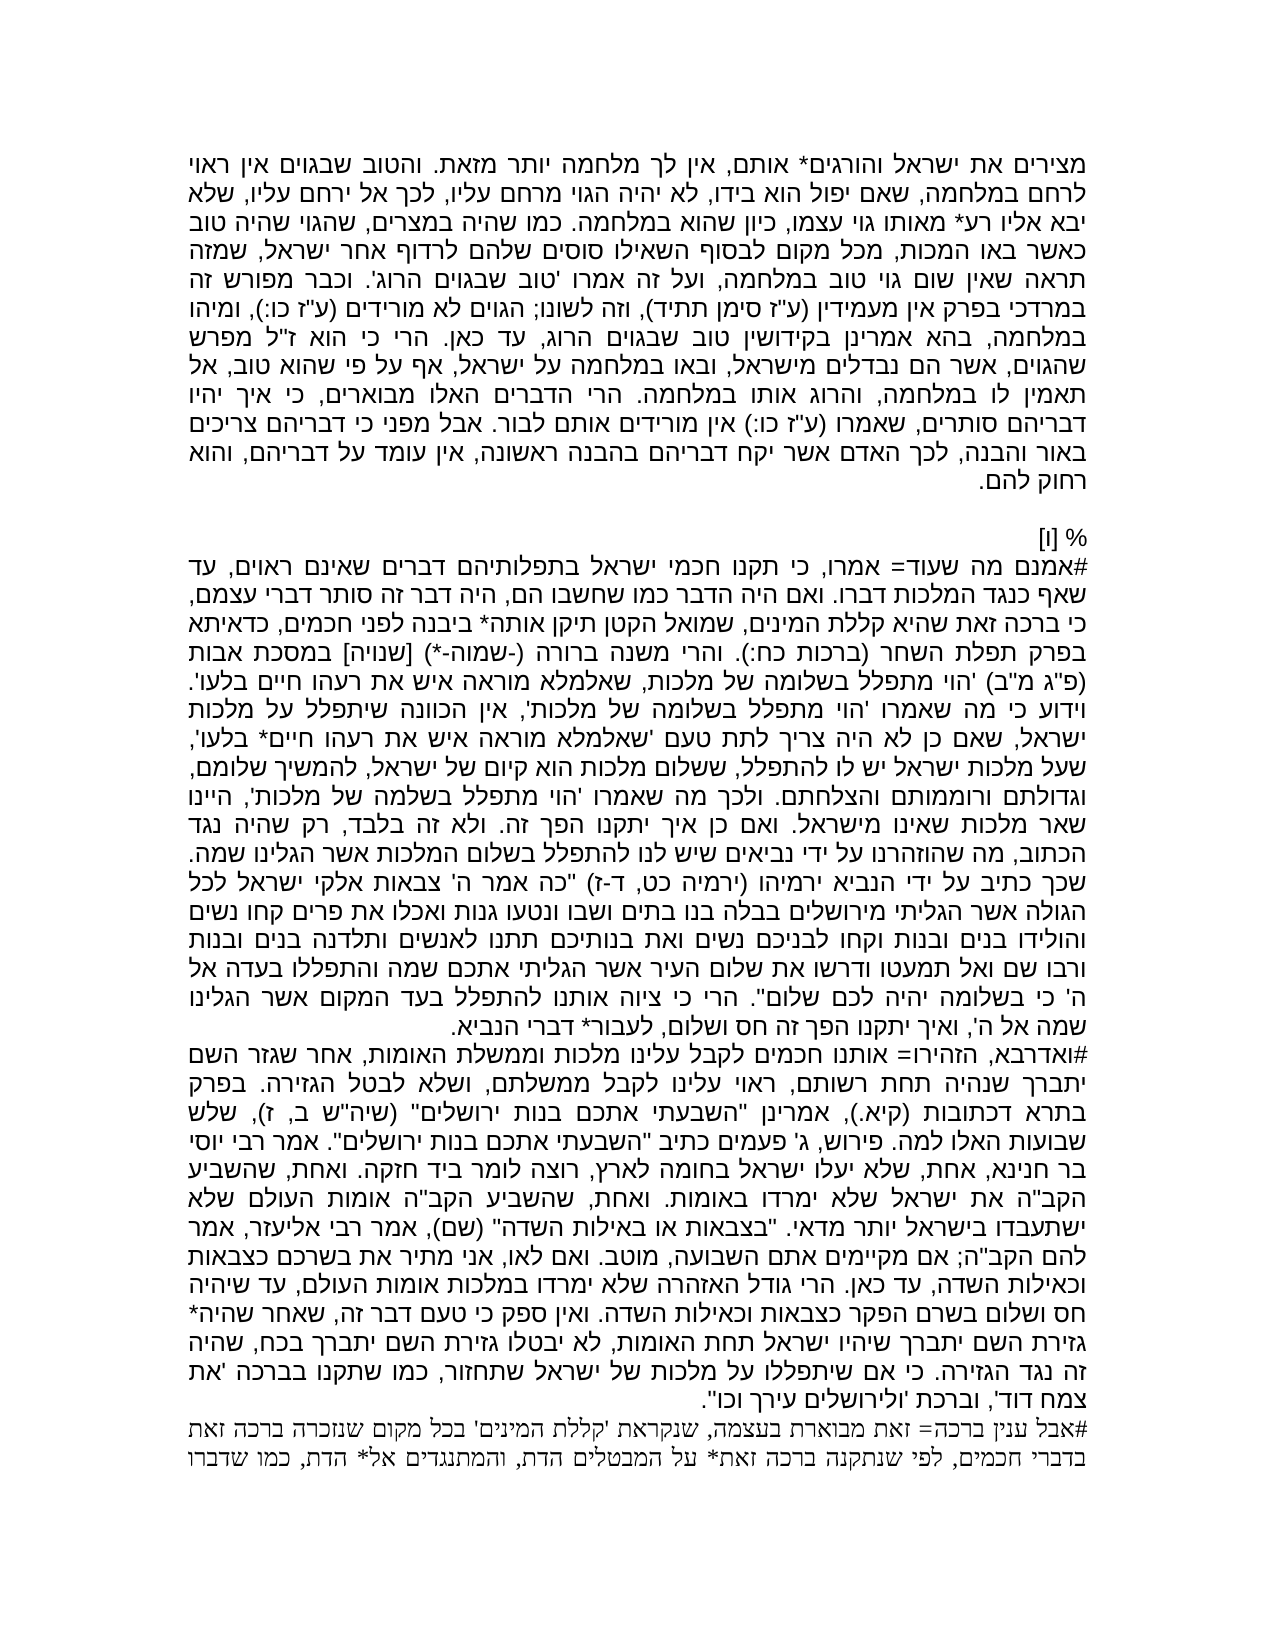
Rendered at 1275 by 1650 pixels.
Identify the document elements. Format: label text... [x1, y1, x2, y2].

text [187, 1127, 1087, 1444]
text % [ו] [187, 610, 1087, 639]
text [187, 150, 1087, 581]
text #אמנם מה שעוד= אמרו, כי תקנו חכמי ישראל בתפלותיהם דברים שאינם ראוים, עד שאף כנגד המלכות דברו. ואם היה הדבר כמו שחשבו הם, היה דבר זה סותר דברי עצמם, כי ברכה זאת שהיא קללת המינים, שמואל הקטן תיקן אותה* ביבנה לפני חכמים, כדאיתא בפרק תפלת השחר (ברכות כח:). והרי משנה ברורה (-שמוה-*) [שנויה] במסכת אבות (פ"ג מ"ב) 'הוי מתפלל בשלומה של מלכות, שאלמלא מוראה איש את רעהו חיים בלעו'. וידוע כי מה שאמרו 'הוי מתפלל בשלומה של מלכות', אין הכוונה שיתפלל על מלכות ישראל, שאם כן לא היה צריך לתת טעם 'שאלמלא מוראה איש את רעהו חיים* בלעו', שעל מלכות ישראל יש לו להתפלל, ששלום מלכות הוא קיום של ישראל, להמשיך שלומם, וגדולתם ורוממותם והצלחתם. ולכך מה שאמרו 'הוי מתפלל בשלמה של מלכות', היינו שאר מלכות שאינו מישראל. ואם כן איך יתקנו הפך זה. ולא זה בלבד, רק שהיה נגד הכתוב, מה שהוזהרנו על ידי נביאים שיש לנו להתפלל בשלום המלכות אשר הגלינו שמה. שכך כתיב על ידי הנביא ירמיהו (ירמיה כט, ד-ז) "כה אמר ה' צבאות אלקי ישראל לכל הגולה אשר הגליתי מירושלים בבלה בנו בתים ושבו ונטעו גנות ואכלו את פרים קחו נשים והולידו בנים ובנות וקחו לבניכם נשים ואת בנותיכם תתנו לאנשים ותלדנה בנים ובנות ורבו שם ואל תמעטו ודרשו את שלום העיר אשר הגליתי אתכם שמה והתפללו בעדה אל ה' כי בשלומה יהיה לכם שלום". הרי כי ציוה אותנו להתפלל בעד המקום אשר הגלינו שמה אל ה', ואיך יתקנו הפך זה חס ושלום, לעבור* דברי הנביא. [187, 639, 1087, 1127]
